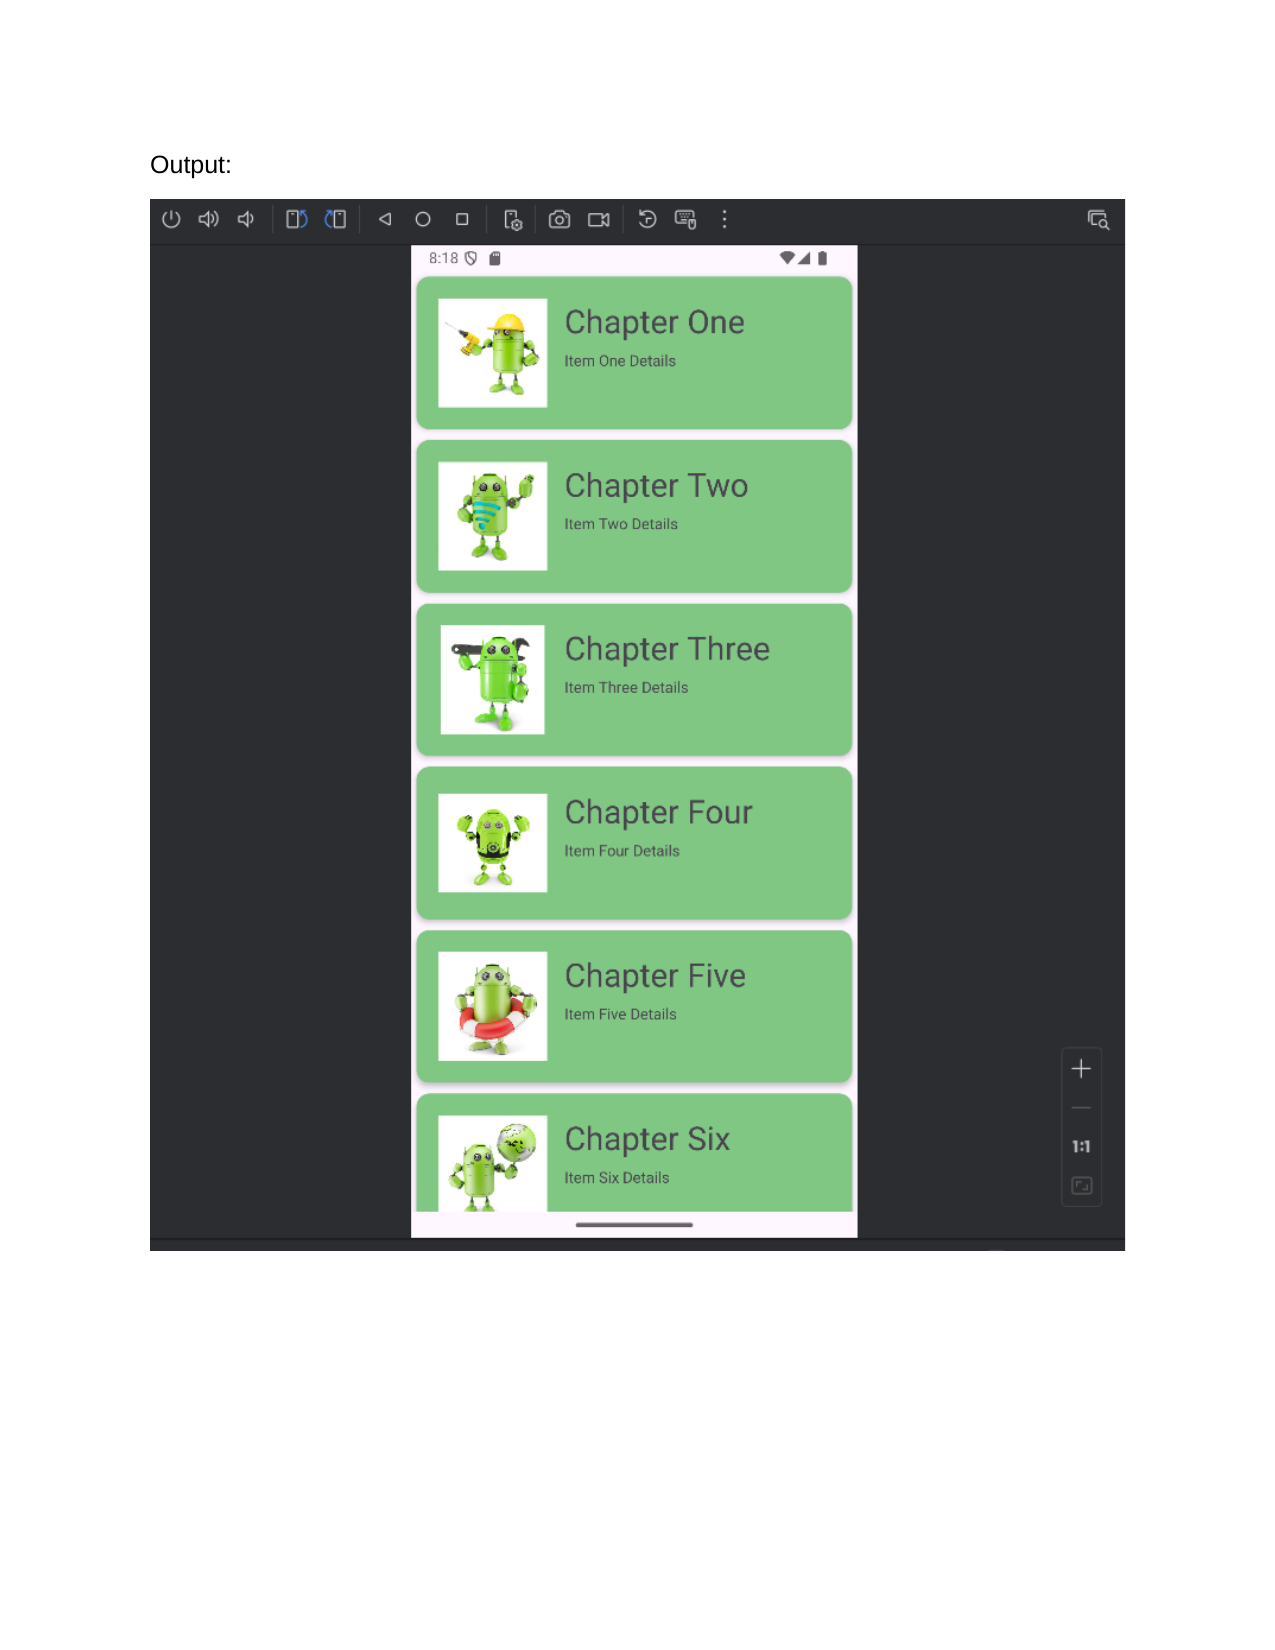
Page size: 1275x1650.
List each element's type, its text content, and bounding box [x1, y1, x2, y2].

text Output: [150, 150, 1125, 179]
picture [150, 199, 1125, 1251]
